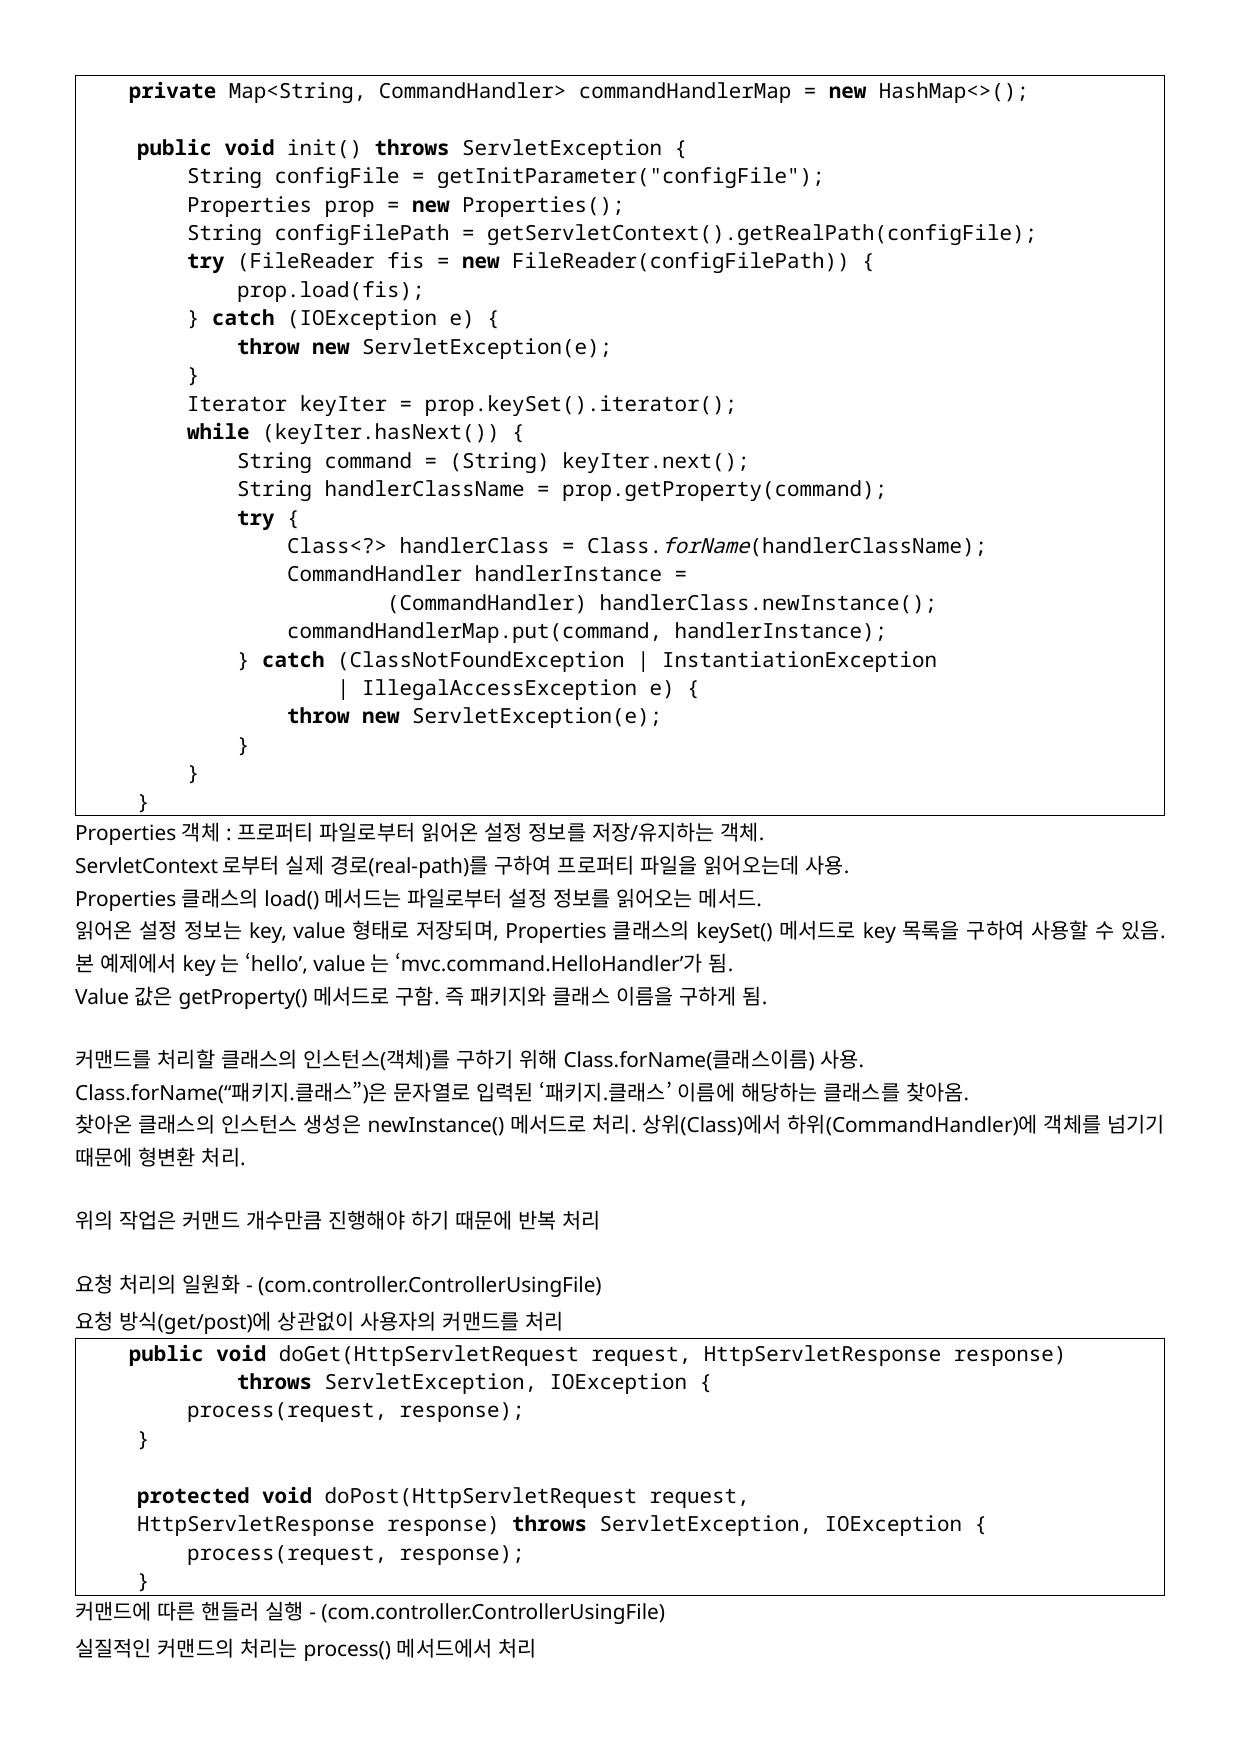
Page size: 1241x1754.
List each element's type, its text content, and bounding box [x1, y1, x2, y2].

text Properties 클래스의 load() 메서드는 파일로부터 설정 정보를 읽어오는 메서드. [75, 882, 1165, 912]
table_header private Map<String, CommandHandler> commandHandlerMap = new HashMap<>(); public void init() throws ServletException { String configFile = getInitParameter("configFile"); Properties prop = new Properties(); String configFilePath = getServletContext().getRealPath(configFile); try (FileReader fis = new FileReader(configFilePath)) { prop.load(fis); } catch (IOException e) { throw new ServletException(e); } Iterator keyIter = prop.keySet().iterator(); while (keyIter.hasNext()) { String command = (String) keyIter.next(); String handlerClassName = prop.getProperty(command); try { Class<?> handlerClass = Class.forName(handlerClassName); CommandHandler handlerInstance = (CommandHandler) handlerClass.newInstance(); commandHandlerMap.put(command, handlerInstance); } catch (ClassNotFoundException | InstantiationException | IllegalAccessException e) { throw new ServletException(e); } } } [76, 76, 1164, 815]
text 커맨드를 처리할 클래스의 인스턴스(객체)를 구하기 위해 Class.forName(클래스이름) 사용. [75, 1043, 1165, 1074]
text ServletContext로부터 실제 경로(real-path)를 구하여 프로퍼티 파일을 읽어오는데 사용. [75, 849, 1165, 879]
text 실질적인 커맨드의 처리는 process() 메서드에서 처리 [75, 1632, 1165, 1663]
text 찾아온 클래스의 인스턴스 생성은 newInstance() 메서드로 처리. 상위(Class)에서 하위(CommandHandler)에 객체를 넘기기 때문에 형변환 처리. [75, 1109, 1165, 1172]
text Value 값은 getProperty() 메서드로 구함. 즉 패키지와 클래스 이름을 구하게 됨. [75, 980, 1165, 1010]
table_header public void doGet(HttpServletRequest request, HttpServletResponse response) throws ServletException, IOException { process(request, response); } protected void doPost(HttpServletRequest request, HttpServletResponse response) throws ServletException, IOException { process(request, response); } [76, 1339, 1164, 1594]
text Class.forName(“패키지.클래스”)은 문자열로 입력된 ‘패키지.클래스’ 이름에 해당하는 클래스를 찾아옴. [75, 1076, 1165, 1106]
text Properties 객체 : 프로퍼티 파일로부터 읽어온 설정 정보를 저장/유지하는 객체. [75, 816, 1165, 847]
text 요청 방식(get/post)에 상관없이 사용자의 커맨드를 처리 [75, 1305, 1165, 1335]
text 위의 작업은 커맨드 개수만큼 진행해야 하기 때문에 반복 처리 [75, 1205, 1165, 1235]
subtitle 요청 처리의 일원화 - (com.controller.ControllerUsingFile) [75, 1268, 1165, 1298]
text 읽어온 설정 정보는 key, value 형태로 저장되며, Properties 클래스의 keySet() 메서드로 key 목록을 구하여 사용할 수 있음. 본 예제에서 key는 ‘hello’, value는 ‘mvc.command.HelloHandler’가 됨. [75, 914, 1165, 978]
subtitle 커맨드에 따른 핸들러 실행 - (com.controller.ControllerUsingFile) [75, 1596, 1165, 1626]
